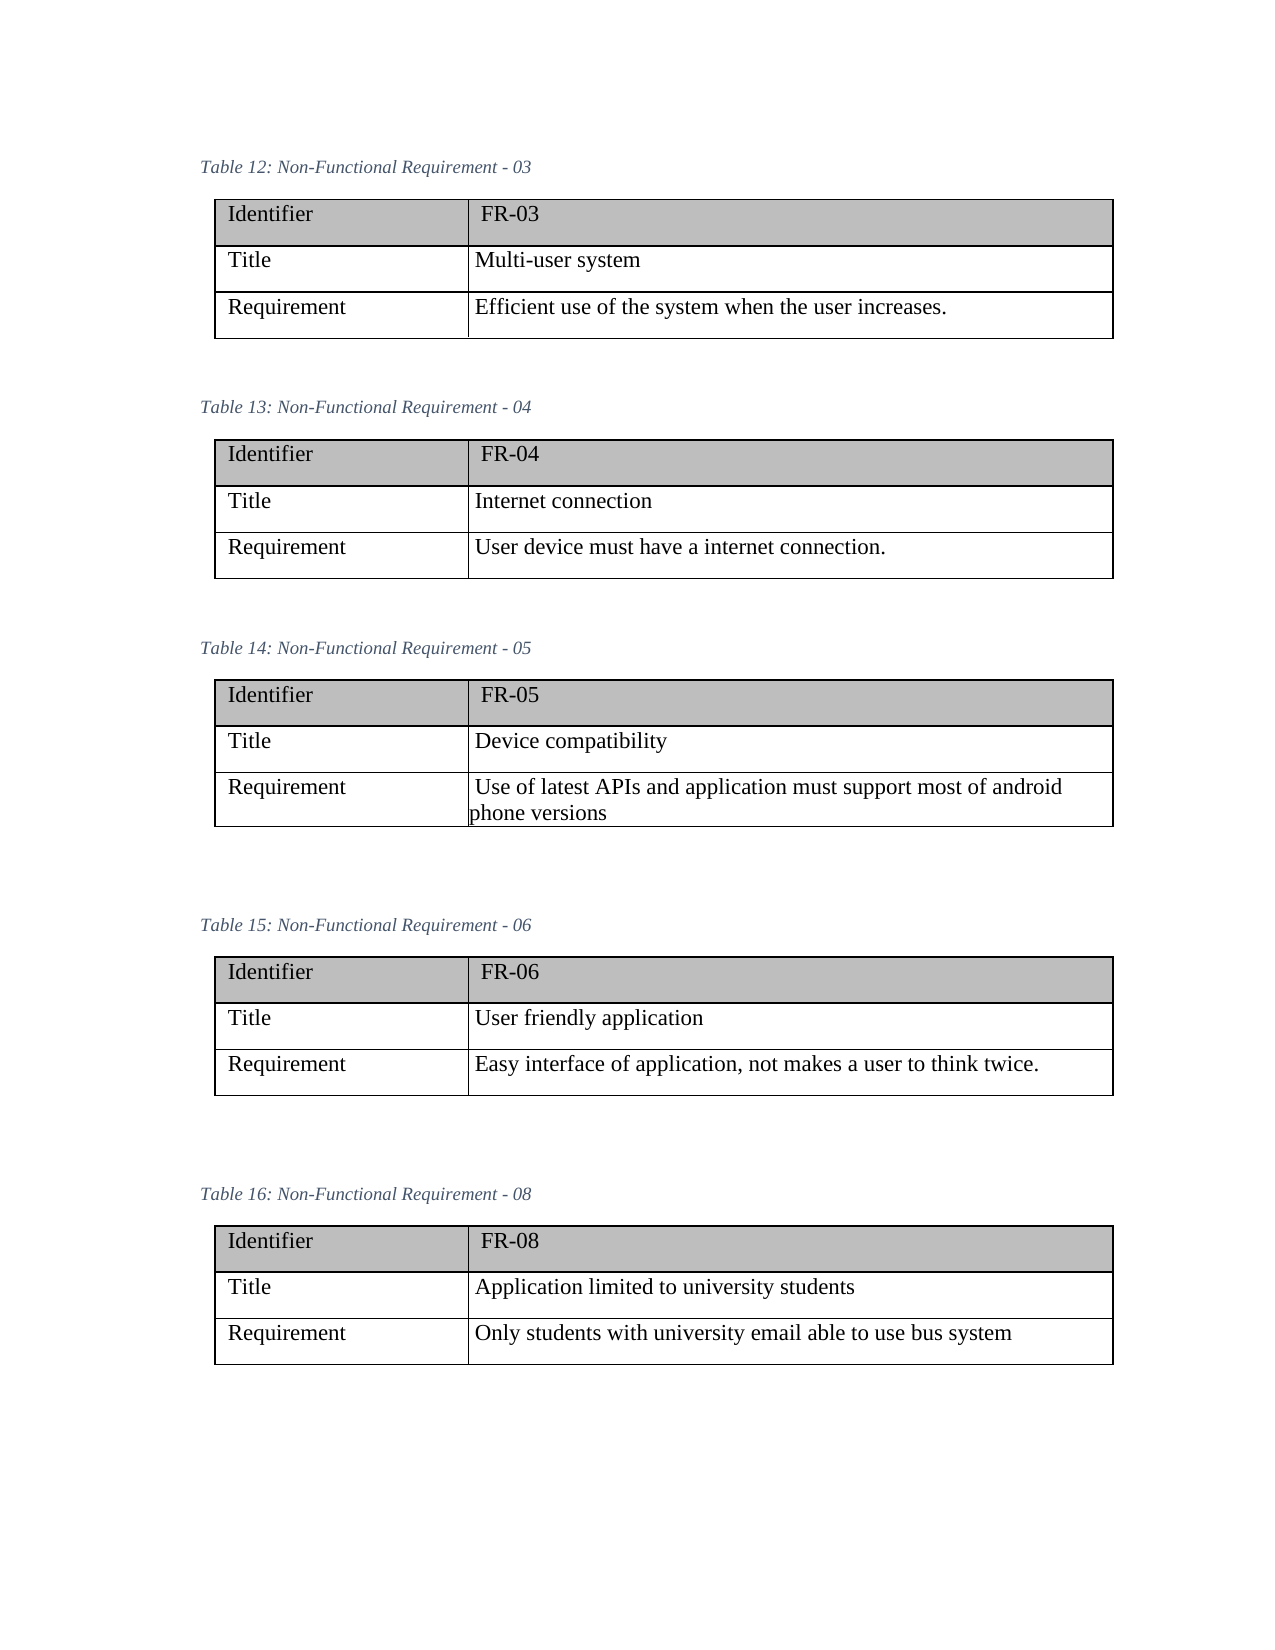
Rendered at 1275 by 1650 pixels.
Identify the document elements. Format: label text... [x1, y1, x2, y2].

table_cell Application limited to university students [469, 1273, 1112, 1317]
table_header Identifier [216, 441, 468, 485]
table_cell Device compatibility [469, 727, 1112, 772]
table_cell Requirement [216, 533, 468, 578]
table_header Identifier [216, 681, 468, 725]
table_header FR-08 [469, 1227, 1112, 1271]
table_cell Title [216, 1004, 468, 1048]
table_cell Requirement [216, 1319, 468, 1364]
text Table 15: Non-Functional Requirement - 06 [125, 914, 1142, 935]
table_cell Requirement [216, 1050, 468, 1095]
text Table 12: Non-Functional Requirement - 03 [125, 156, 1142, 178]
table_header FR-05 [469, 681, 1112, 725]
text Table 13: Non-Functional Requirement - 04 [125, 396, 1142, 418]
text Table 14: Non-Functional Requirement - 05 [125, 637, 1142, 658]
table_cell Requirement [216, 773, 468, 826]
table_header Identifier [216, 200, 468, 245]
table_header FR-06 [469, 958, 1112, 1002]
table_cell Easy interface of application, not makes a user to think twice. [469, 1050, 1112, 1095]
table_cell Use of latest APIs and application must support most of android phone versions [469, 773, 1112, 826]
table_cell Only students with university email able to use bus system [469, 1319, 1112, 1364]
table_cell Title [216, 487, 468, 531]
table_header Identifier [216, 1227, 468, 1271]
table_cell Requirement [216, 293, 468, 337]
table_cell Internet connection [469, 487, 1112, 531]
table_cell Title [216, 247, 468, 291]
table_cell Efficient use of the system when the user increases. [469, 293, 1112, 337]
table_header FR-04 [469, 441, 1112, 485]
table_cell Title [216, 727, 468, 772]
table_cell User friendly application [469, 1004, 1112, 1048]
table_header Identifier [216, 958, 468, 1002]
table_cell Multi-user system [469, 247, 1112, 291]
table_cell Title [216, 1273, 468, 1317]
table_header FR-03 [469, 200, 1112, 245]
table_cell User device must have a internet connection. [469, 533, 1112, 578]
